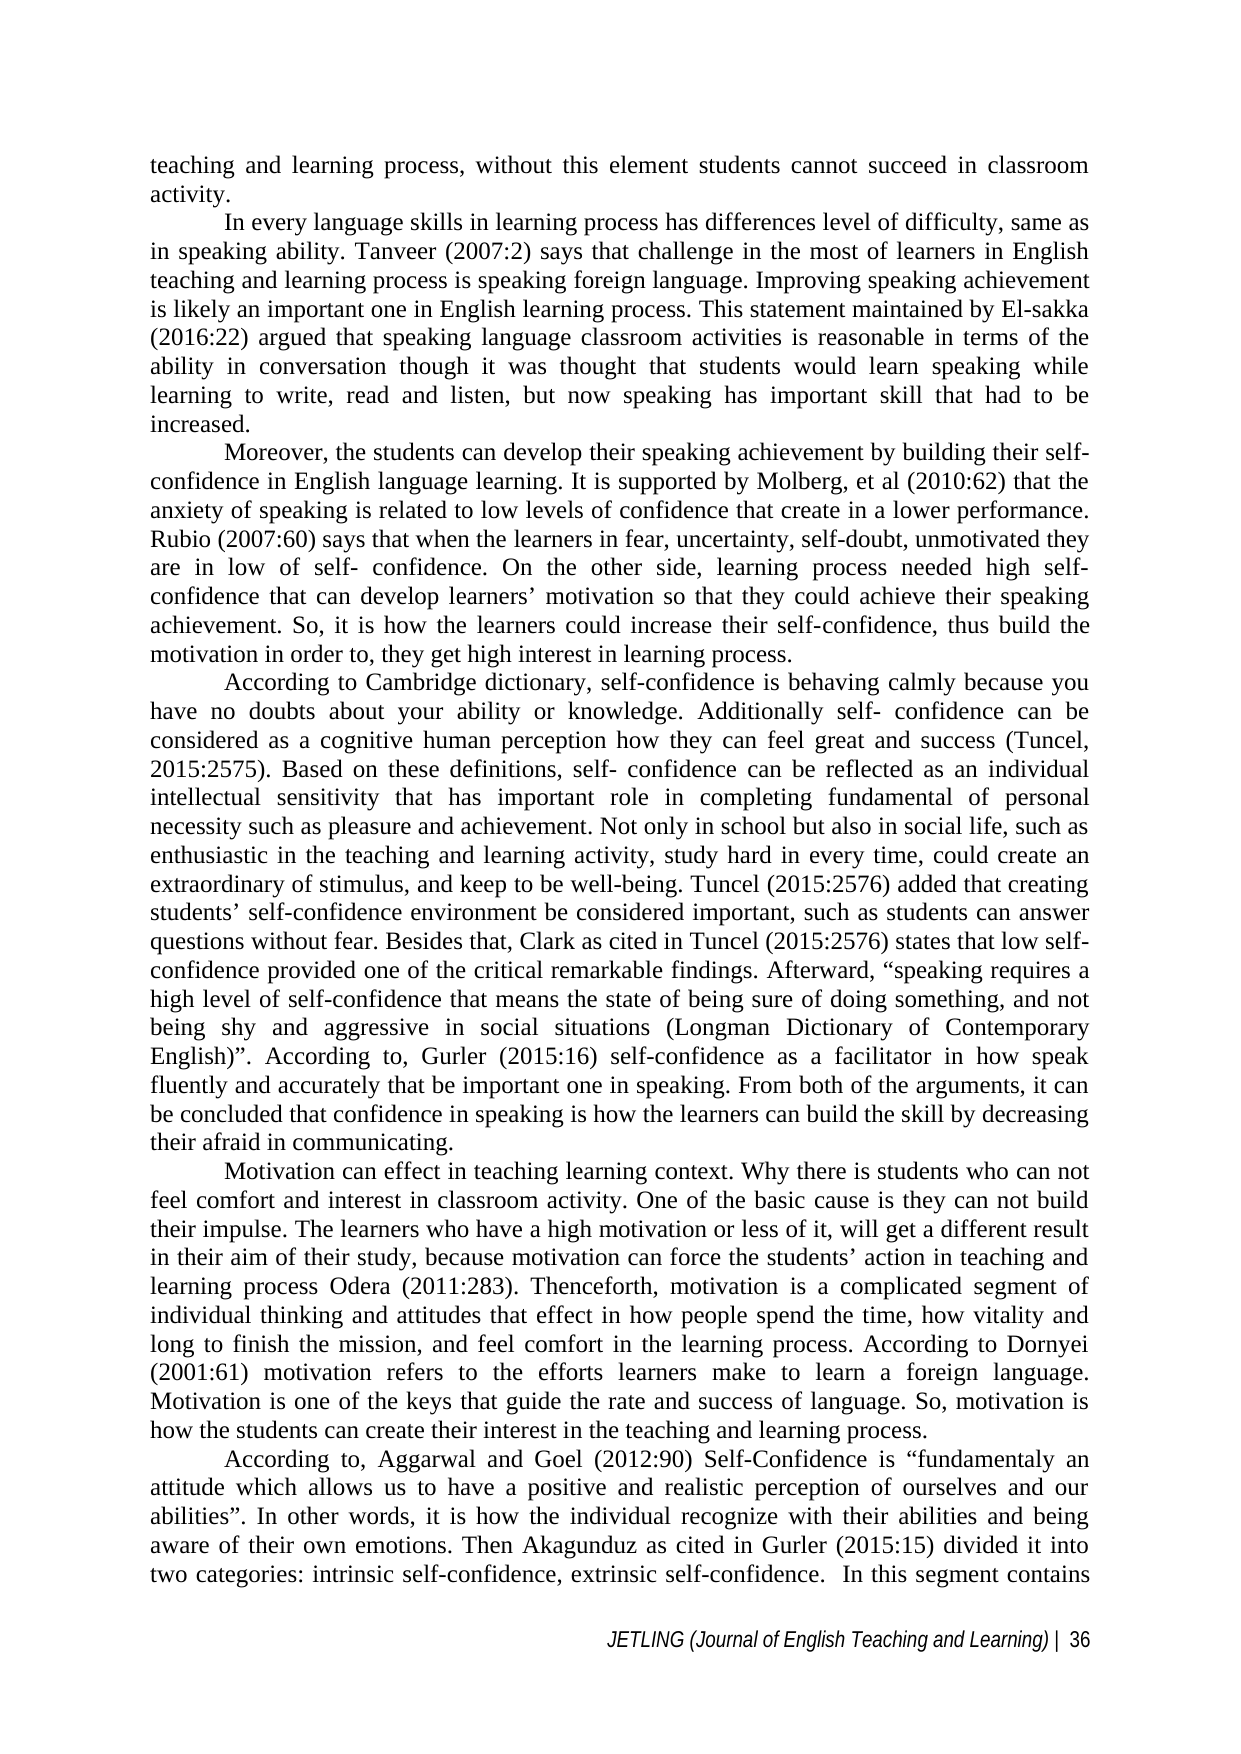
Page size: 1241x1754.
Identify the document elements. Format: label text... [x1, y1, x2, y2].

text Moreover, the students can develop their speaking achievement by building their self-confidence in English language learning. It is supported by Molberg, et al (2010:62) that the anxiety of speaking is related to low levels of confidence that create in a lower performance. Rubio (2007:60) says that when the learners in fear, uncertainty, self-doubt, unmotivated they are in low of self- confidence. On the other side, learning process needed high self-confidence that can develop learners’ motivation so that they could achieve their speaking achievement. So, it is how the learners could increase their self-confidence, thus build the motivation in order to, they get high interest in learning process. [150, 437, 1090, 667]
text According to Cambridge dictionary, self-confidence is behaving calmly because you have no doubts about your ability or knowledge. Additionally self- confidence can be considered as a cognitive human perception how they can feel great and success (Tuncel, 2015:2575). Based on these definitions, self- confidence can be reflected as an individual intellectual sensitivity that has important role in completing fundamental of personal necessity such as pleasure and achievement. Not only in school but also in social life, such as enthusiastic in the teaching and learning activity, study hard in every time, could create an extraordinary of stimulus, and keep to be well-being. Tuncel (2015:2576) added that creating students’ self-confidence environment be considered important, such as students can answer questions without fear. Besides that, Clark as cited in Tuncel (2015:2576) states that low self-confidence provided one of the critical remarkable findings. Afterward, “speaking requires a high level of self-confidence that means the state of being sure of doing something, and not being shy and aggressive in social situations (Longman Dictionary of Contemporary English)”. According to, Gurler (2015:16) self-confidence as a facilitator in how speak fluently and accurately that be important one in speaking. From both of the arguments, it can be concluded that confidence in speaking is how the learners can build the skill by decreasing their afraid in communicating. [150, 667, 1090, 1156]
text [150, 150, 1090, 207]
text Motivation can effect in teaching learning context. Why there is students who can not feel comfort and interest in classroom activity. One of the basic cause is they can not build their impulse. The learners who have a high motivation or less of it, will get a different result in their aim of their study, because motivation can force the students’ action in teaching and learning process Odera (2011:283). Thenceforth, motivation is a complicated segment of individual thinking and attitudes that effect in how people spend the time, how vitality and long to finish the mission, and feel comfort in the learning process. According to Dornyei (2001:61) motivation refers to the efforts learners make to learn a foreign language. Motivation is one of the keys that guide the rate and success of language. So, motivation is how the students can create their interest in the teaching and learning process. [150, 1156, 1090, 1444]
text In every language skills in learning process has differences level of difficulty, same as in speaking ability. Tanveer (2007:2) says that challenge in the most of learners in English teaching and learning process is speaking foreign language. Improving speaking achievement is likely an important one in English learning process. This statement maintained by El-sakka (2016:22) argued that speaking language classroom activities is reasonable in terms of the ability in conversation though it was thought that students would learn speaking while learning to write, read and listen, but now speaking has important skill that had to be increased. [150, 207, 1090, 437]
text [150, 1444, 1090, 1587]
